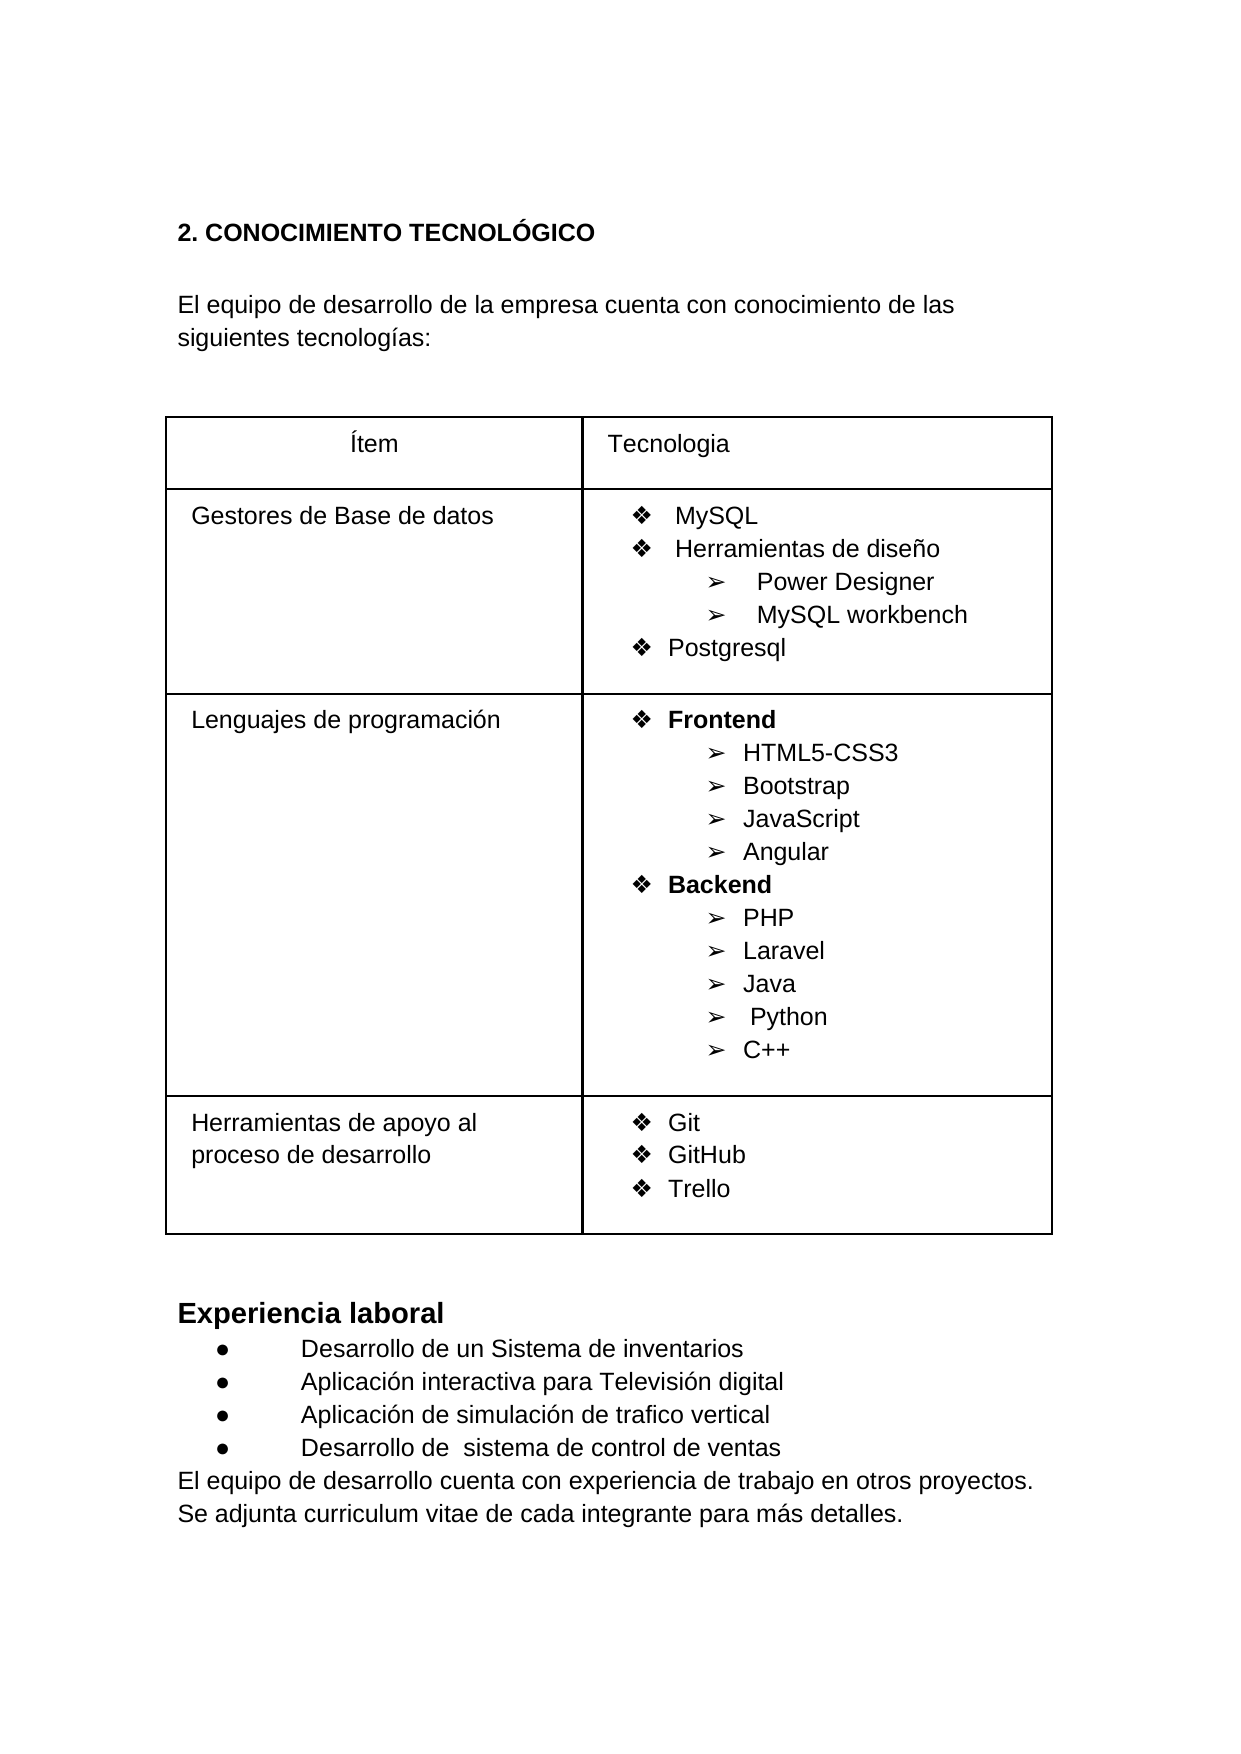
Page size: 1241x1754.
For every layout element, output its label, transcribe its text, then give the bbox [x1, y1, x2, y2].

text Experiencia laboral [177, 1296, 1063, 1329]
subtitle 2. CONOCIMIENTO TECNOLÓGICO [177, 218, 1063, 247]
table_cell Lenguajes de programación [167, 695, 581, 1095]
list Aplicación de simulación de trafico vertical [215, 1400, 1063, 1429]
table_cell Herramientas de apoyo al proceso de desarrollo [167, 1097, 581, 1233]
table_header Ítem [167, 418, 581, 488]
table_cell Git GitHub Trello [584, 1097, 1051, 1233]
list Aplicación interactiva para Televisión digital [215, 1367, 1063, 1396]
list Desarrollo de sistema de control de ventas [215, 1433, 1063, 1462]
text El equipo de desarrollo de la empresa cuenta con conocimiento de las siguientes tecnologías: [177, 290, 1063, 351]
table_header Tecnologia [584, 418, 1051, 488]
table_cell MySQL Herramientas de diseño Power Designer MySQL workbench Postgresql [584, 490, 1051, 693]
table_cell Frontend HTML5-CSS3 Bootstrap JavaScript Angular Backend PHP Laravel Java Python C++ [584, 695, 1051, 1095]
text El equipo de desarrollo cuenta con experiencia de trabajo en otros proyectos. Se adjunta curriculum vitae de cada integrante para más detalles. [177, 1466, 1063, 1528]
list Desarrollo de un Sistema de inventarios [215, 1334, 1063, 1363]
table_cell Gestores de Base de datos [167, 490, 581, 693]
